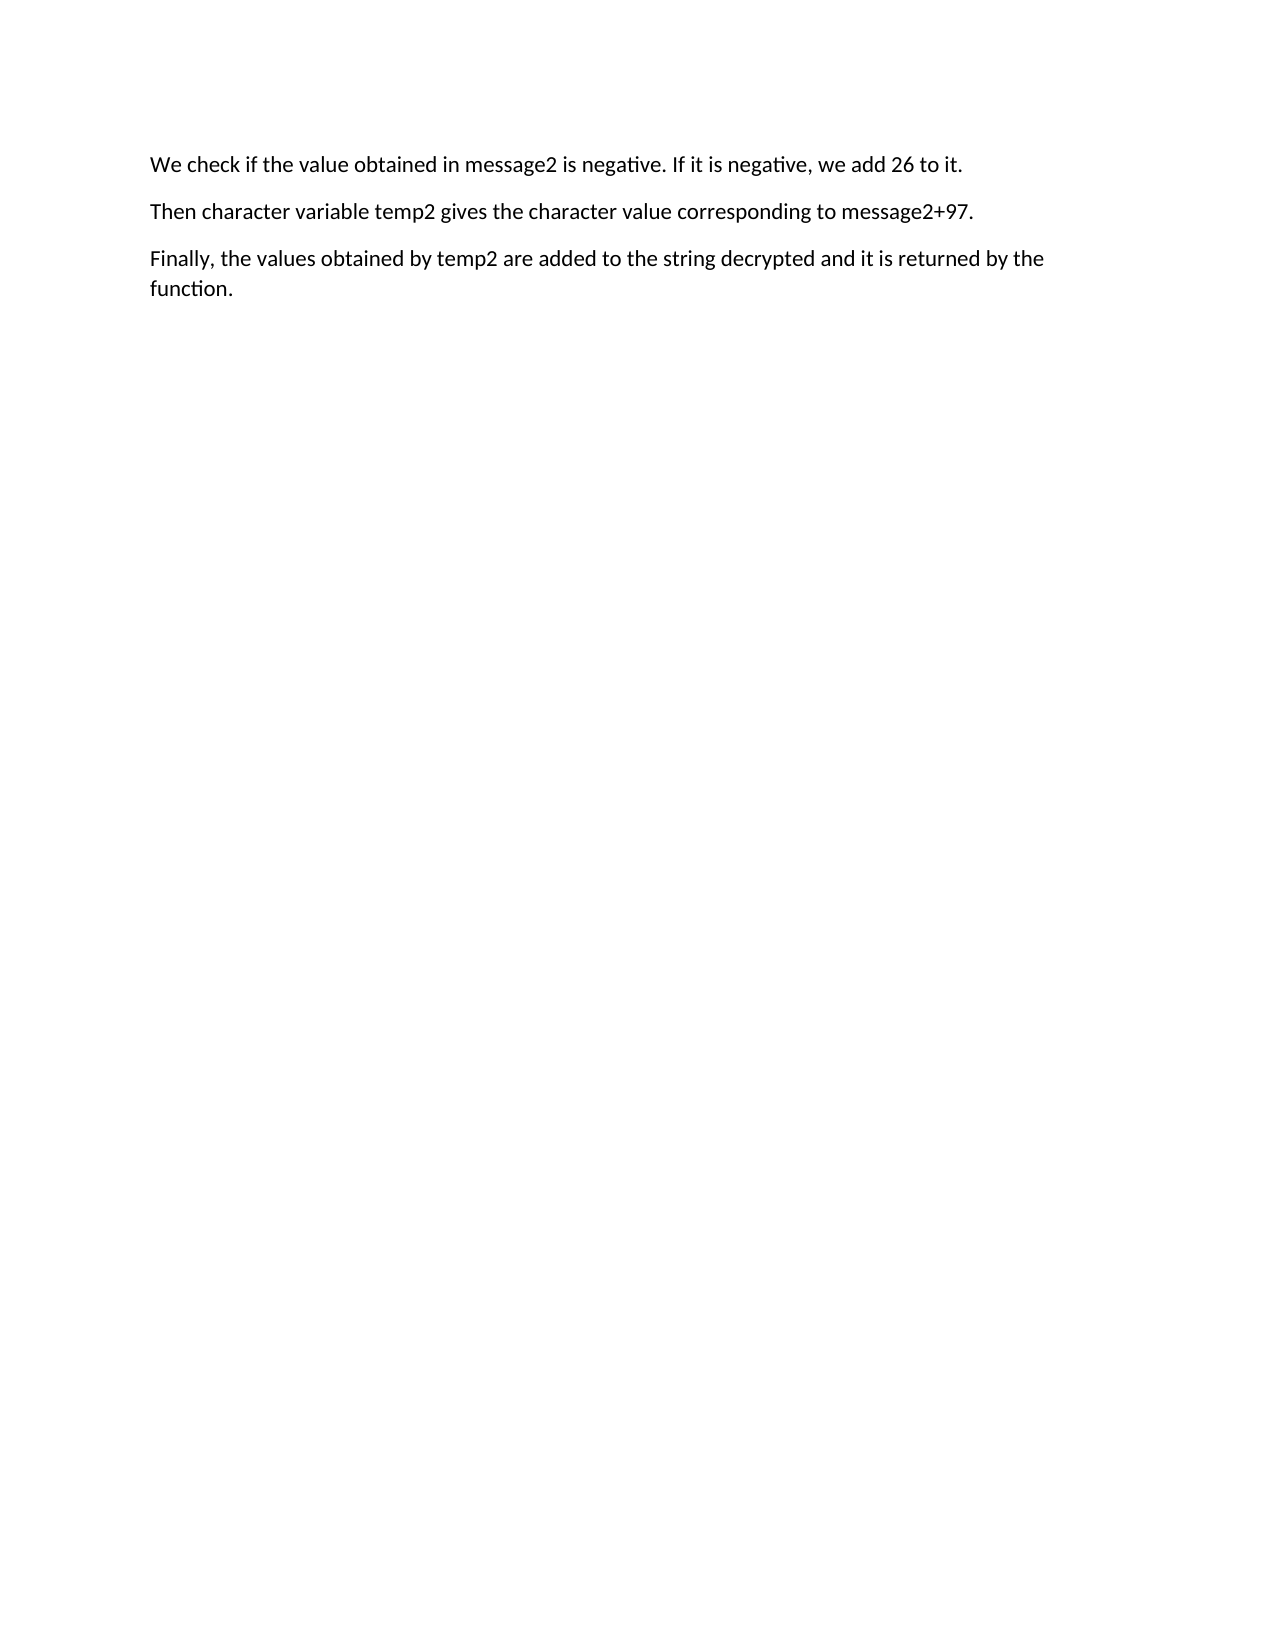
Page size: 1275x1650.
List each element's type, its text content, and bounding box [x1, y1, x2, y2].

text Then character variable temp2 gives the character value corresponding to message2+97. [150, 197, 1125, 225]
text Finally, the values obtained by temp2 are added to the string decrypted and it is returned by the function. [150, 244, 1125, 302]
text We check if the value obtained in message2 is negative. If it is negative, we add 26 to it. [150, 150, 1125, 178]
